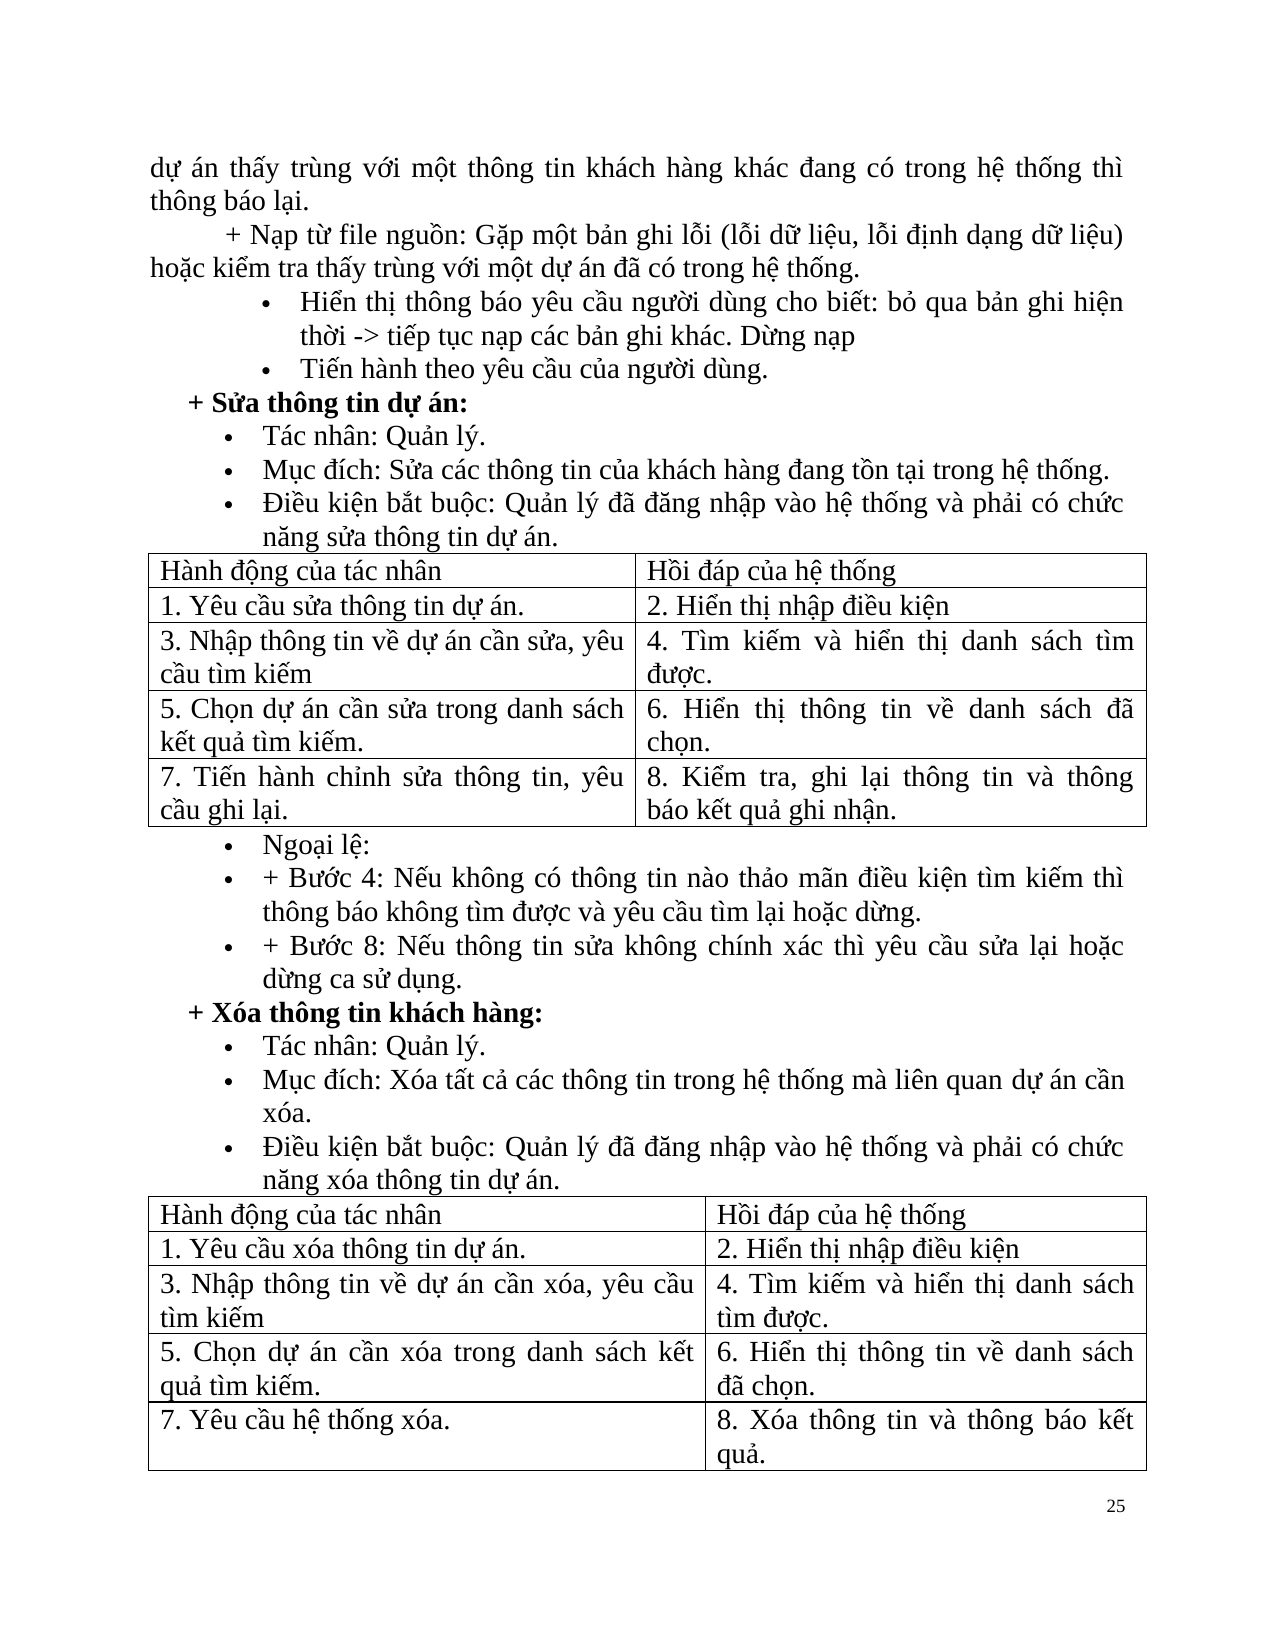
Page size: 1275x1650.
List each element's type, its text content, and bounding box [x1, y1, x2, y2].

list + Bước 4: Nếu không có thông tin nào thảo mãn điều kiện tìm kiếm thì thông báo không tìm được và yêu cầu tìm lại hoặc dừng. [225, 861, 1125, 928]
table_cell 6. Hiển thị thông tin về danh sách đã chọn. [706, 1334, 1146, 1401]
table_cell 1. Yêu cầu xóa thông tin dự án. [149, 1232, 705, 1265]
list + Bước 8: Nếu thông tin sửa không chính xác thì yêu cầu sửa lại hoặc dừng ca sử dụng. [225, 928, 1125, 995]
text + Xóa thông tin khách hàng: [150, 995, 1125, 1028]
list Ngoại lệ: [225, 827, 1125, 861]
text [150, 150, 1125, 217]
table_cell 4. Tìm kiếm và hiển thị danh sách tìm được. [706, 1266, 1146, 1333]
table_cell 6. Hiển thị thông tin về danh sách đã chọn. [636, 691, 1146, 758]
list Tác nhân: Quản lý. [225, 1028, 1125, 1062]
table_cell 5. Chọn dự án cần sửa trong danh sách kết quả tìm kiếm. [149, 691, 635, 758]
table_cell 7. Yêu cầu hệ thống xóa. [149, 1403, 705, 1469]
text + Sửa thông tin dự án: [150, 385, 1125, 418]
text + Nạp từ file nguồn: Gặp một bản ghi lỗi (lỗi dữ liệu, lỗi định dạng dữ liệu) hoặc kiểm tra thấy trùng với một dự án đã có trong hệ thống. [150, 217, 1125, 284]
table_header Hồi đáp của hệ thống [706, 1197, 1146, 1231]
table_cell 7. Tiến hành chỉnh sửa thông tin, yêu cầu ghi lại. [149, 759, 635, 826]
table_cell 2. Hiển thị nhập điều kiện [706, 1232, 1146, 1265]
table_cell 5. Chọn dự án cần xóa trong danh sách kết quả tìm kiếm. [149, 1334, 705, 1401]
table_cell 8. Xóa thông tin và thông báo kết quả. [706, 1403, 1146, 1469]
table_cell 4. Tìm kiếm và hiển thị danh sách tìm được. [636, 623, 1146, 690]
table_cell 1. Yêu cầu sửa thông tin dự án. [149, 588, 635, 622]
list Mục đích: Xóa tất cả các thông tin trong hệ thống mà liên quan dự án cần xóa. [225, 1062, 1125, 1129]
list Mục đích: Sửa các thông tin của khách hàng đang tồn tại trong hệ thống. [225, 452, 1125, 485]
list Điều kiện bắt buộc: Quản lý đã đăng nhập vào hệ thống và phải có chức năng sửa thông tin dự án. [225, 485, 1125, 552]
table_header Hành động của tác nhân [149, 554, 635, 587]
table_header Hành động của tác nhân [149, 1197, 705, 1231]
list Tác nhân: Quản lý. [225, 418, 1125, 452]
list Điều kiện bắt buộc: Quản lý đã đăng nhập vào hệ thống và phải có chức năng xóa thông tin dự án. [225, 1129, 1125, 1196]
table_cell 3. Nhập thông tin về dự án cần sửa, yêu cầu tìm kiếm [149, 623, 635, 690]
table_header Hồi đáp của hệ thống [636, 554, 1146, 587]
list Tiến hành theo yêu cầu của người dùng. [262, 351, 1125, 385]
table_cell 2. Hiển thị nhập điều kiện [636, 588, 1146, 622]
table_cell 8. Kiểm tra, ghi lại thông tin và thông báo kết quả ghi nhận. [636, 759, 1146, 826]
list Hiển thị thông báo yêu cầu người dùng cho biết: bỏ qua bản ghi hiện thời -> tiếp tục nạp các bản ghi khác. Dừng nạp [262, 284, 1125, 351]
table_cell 3. Nhập thông tin về dự án cần xóa, yêu cầu tìm kiếm [149, 1266, 705, 1333]
